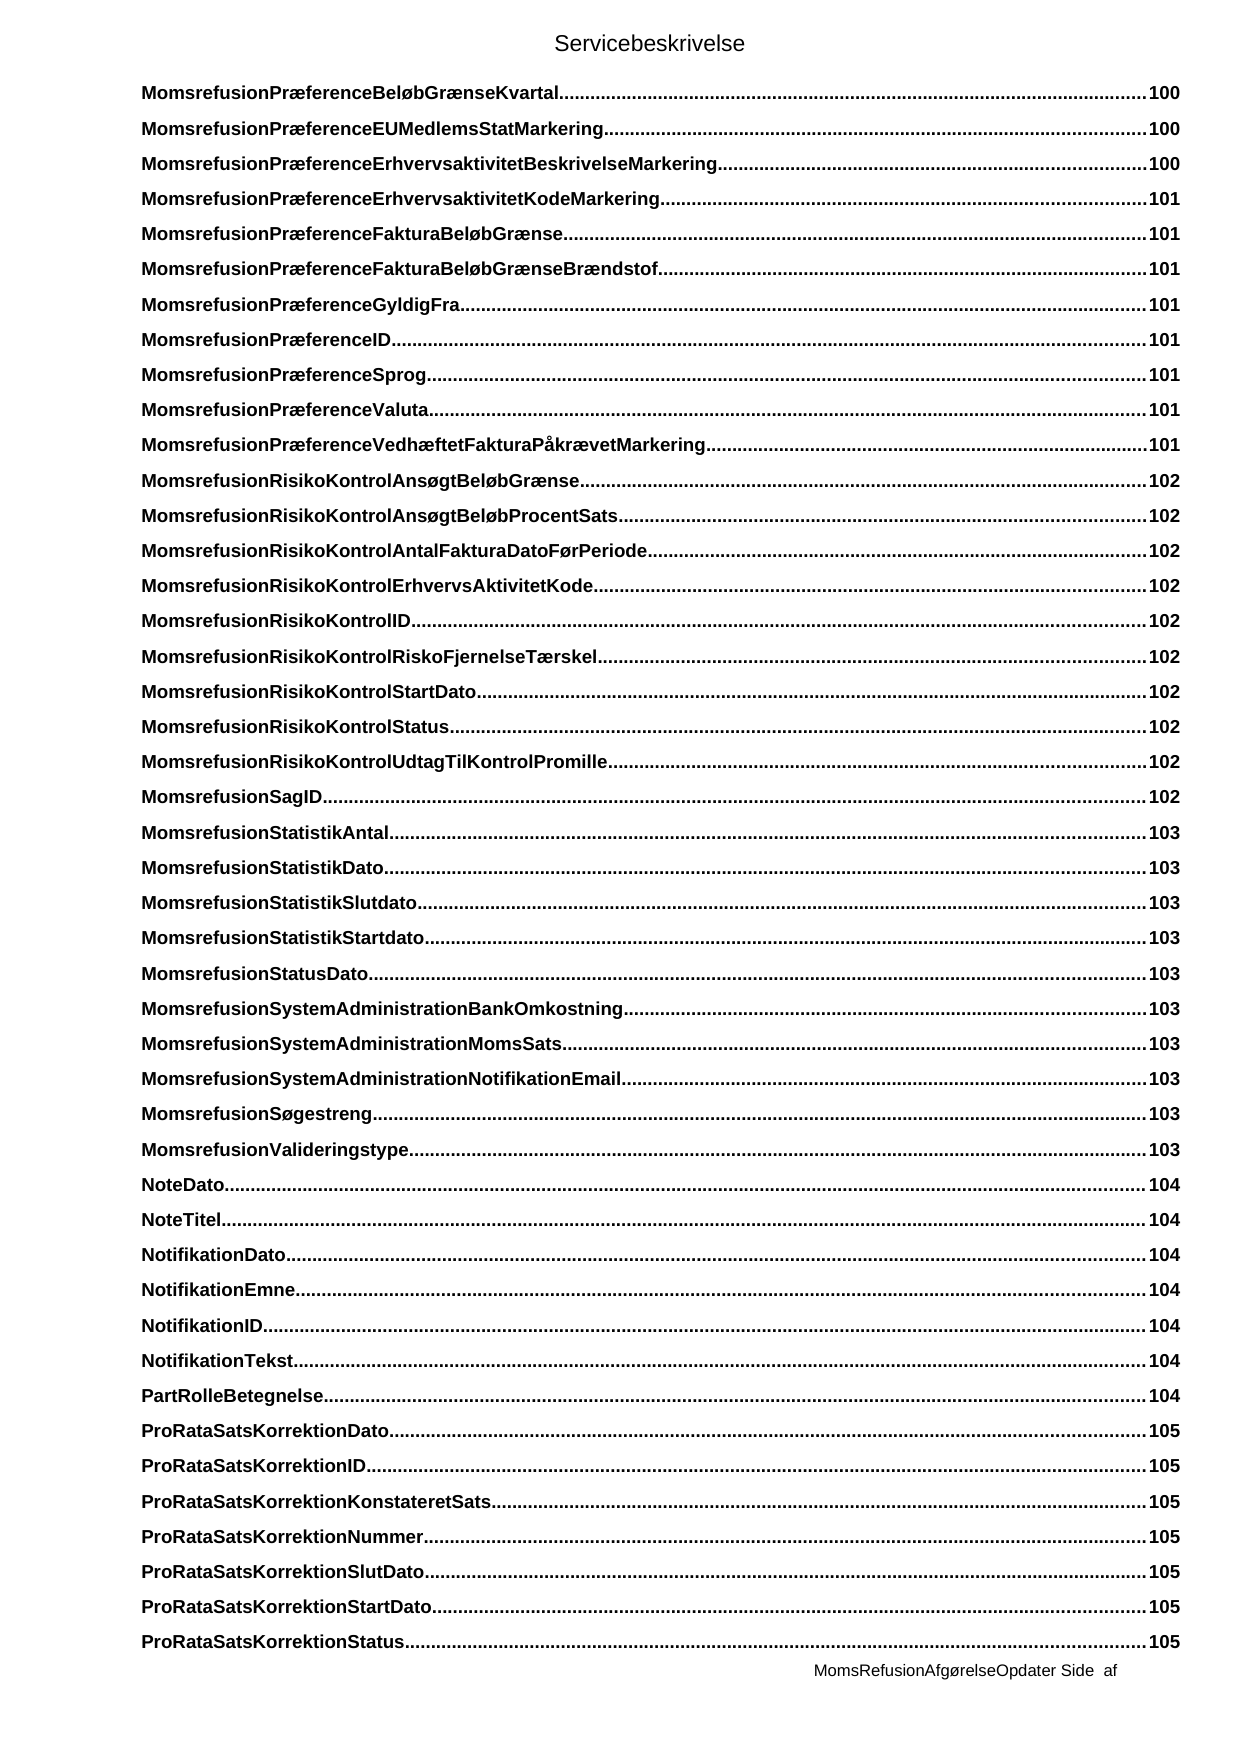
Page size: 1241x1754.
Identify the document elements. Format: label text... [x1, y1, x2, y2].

text MomsrefusionStatistikSlutdato 103 [141, 892, 1181, 913]
text NoteTitel 104 [141, 1209, 1181, 1230]
text MomsrefusionStatusDato 103 [141, 962, 1181, 984]
text ProRataSatsKorrektionSlutDato 105 [141, 1561, 1181, 1582]
text MomsrefusionStatistikAntal 103 [141, 822, 1181, 843]
text MomsrefusionRisikoKontrolAntalFakturaDatoFørPeriode 102 [141, 540, 1181, 561]
text MomsrefusionPræferenceVedhæftetFakturaPåkrævetMarkering 101 [141, 434, 1181, 456]
text MomsrefusionPræferenceValuta 101 [141, 399, 1181, 421]
text MomsrefusionPræferenceEUMedlemsStatMarkering 100 [141, 117, 1181, 139]
text MomsrefusionPræferenceGyldigFra 101 [141, 293, 1181, 315]
text NotifikationEmne 104 [141, 1279, 1181, 1301]
text ProRataSatsKorrektionDato 105 [141, 1420, 1181, 1442]
text MomsrefusionSystemAdministrationBankOmkostning 103 [141, 998, 1181, 1019]
text NotifikationDato 104 [141, 1244, 1181, 1266]
text MomsrefusionRisikoKontrolID 102 [141, 610, 1181, 632]
text MomsrefusionPræferenceFakturaBeløbGrænseBrændstof 101 [141, 258, 1181, 280]
text MomsrefusionRisikoKontrolRiskoFjernelseTærskel 102 [141, 646, 1181, 667]
text MomsrefusionStatistikDato 103 [141, 857, 1181, 878]
text ProRataSatsKorrektionStartDato 105 [141, 1596, 1181, 1618]
text MomsrefusionRisikoKontrolUdtagTilKontrolPromille 102 [141, 751, 1181, 773]
text MomsrefusionPræferenceBeløbGrænseKvartal 100 [141, 82, 1181, 104]
text MomsrefusionRisikoKontrolErhvervsAktivitetKode 102 [141, 575, 1181, 597]
text MomsrefusionSystemAdministrationMomsSats 103 [141, 1033, 1181, 1054]
text ProRataSatsKorrektionID 105 [141, 1455, 1181, 1477]
text MomsrefusionPræferenceErhvervsaktivitetKodeMarkering 101 [141, 188, 1181, 209]
text MomsrefusionSøgestreng 103 [141, 1103, 1181, 1125]
text NoteDato 104 [141, 1174, 1181, 1195]
text MomsrefusionSagID 102 [141, 786, 1181, 808]
text MomsrefusionSystemAdministrationNotifikationEmail 103 [141, 1068, 1181, 1089]
text NotifikationTekst 104 [141, 1350, 1181, 1371]
text PartRolleBetegnelse 104 [141, 1385, 1181, 1406]
text NotifikationID 104 [141, 1314, 1181, 1336]
text MomsrefusionStatistikStartdato 103 [141, 927, 1181, 949]
text ProRataSatsKorrektionStatus 105 [141, 1631, 1181, 1653]
text MomsrefusionPræferenceFakturaBeløbGrænse 101 [141, 223, 1181, 244]
text MomsrefusionRisikoKontrolAnsøgtBeløbProcentSats 102 [141, 505, 1181, 526]
text MomsrefusionRisikoKontrolStartDato 102 [141, 681, 1181, 702]
text MomsrefusionValideringstype 103 [141, 1138, 1181, 1160]
text ProRataSatsKorrektionKonstateretSats 105 [141, 1491, 1181, 1512]
text MomsrefusionPræferenceID 101 [141, 329, 1181, 350]
text MomsrefusionRisikoKontrolStatus 102 [141, 716, 1181, 737]
text MomsrefusionPræferenceSprog 101 [141, 364, 1181, 385]
text MomsrefusionRisikoKontrolAnsøgtBeløbGrænse 102 [141, 469, 1181, 491]
text MomsrefusionPræferenceErhvervsaktivitetBeskrivelseMarkering 100 [141, 153, 1181, 174]
text ProRataSatsKorrektionNummer 105 [141, 1526, 1181, 1547]
